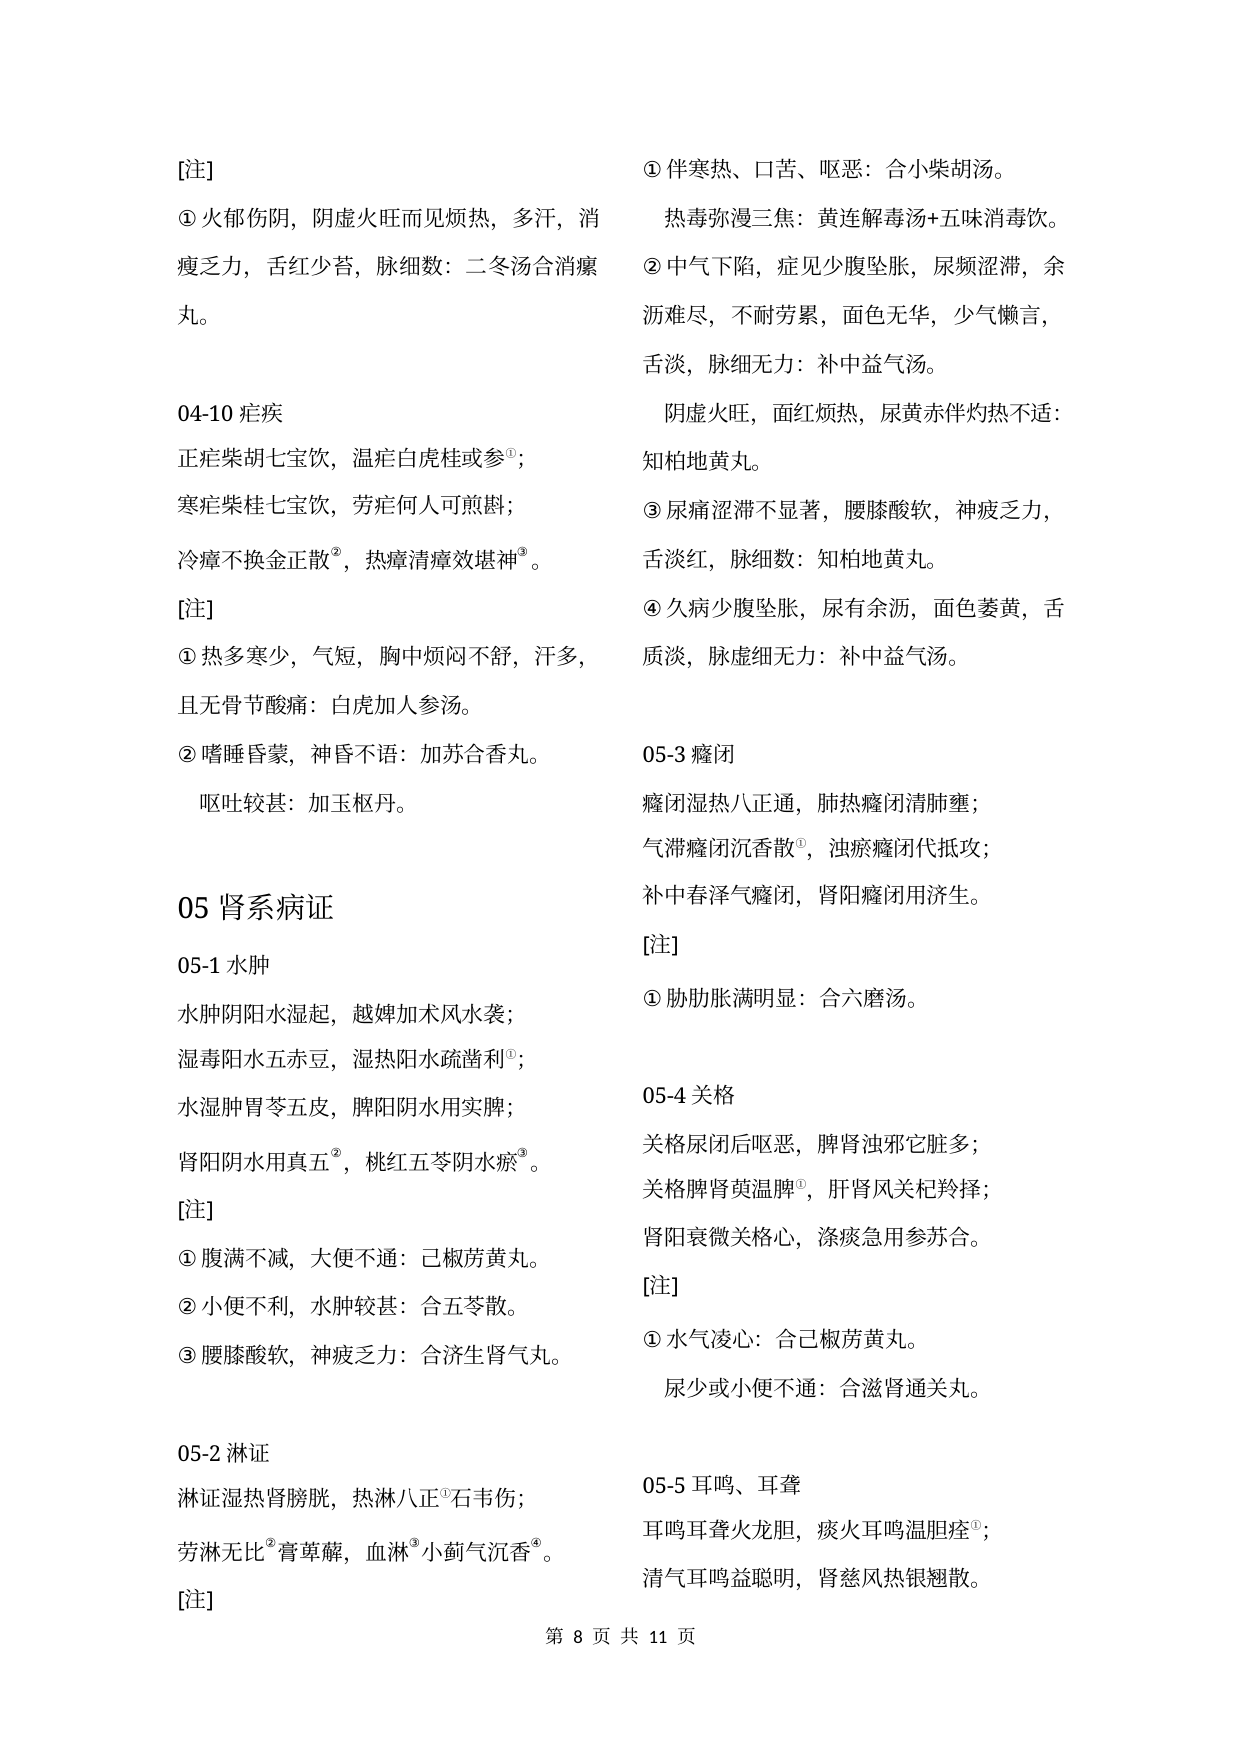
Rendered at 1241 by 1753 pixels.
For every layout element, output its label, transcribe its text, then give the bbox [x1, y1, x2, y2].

text ①胁肋胀满明显：合六磨汤。 [642, 988, 951, 1010]
text ② ③ [330, 546, 577, 559]
text ③尿痛涩滞不显著，腰膝酸软，神疲乏力， [642, 501, 1088, 523]
text 舌淡，脉细无力：补中益气汤。 [642, 355, 1093, 377]
text 淋证湿热肾膀胱，热淋八正①石韦伤； [177, 1489, 564, 1511]
text 舌淡红，脉细数：知柏地黄丸。 [642, 550, 1088, 572]
text [注] [177, 1200, 246, 1222]
text 05-2 淋证 [177, 1443, 296, 1465]
text 热毒弥漫三焦：黄连解毒汤+五味消毒饮。 [664, 208, 1093, 230]
text 04-10 疟疾 [177, 403, 307, 425]
text 关格脾肾萸温脾①，肝肾风关杞羚择； [642, 1180, 1029, 1202]
text ② [265, 1537, 296, 1550]
text 清气耳鸣益聪明，肾慈风热银翘散。 [642, 1569, 1029, 1591]
text 肾阳衰微关格心，涤痰急用参苏合。 [642, 1228, 1029, 1249]
text 第 8 页 共 11 页 [545, 1629, 720, 1647]
text 质淡，脉虚细无力：补中益气汤。 [642, 647, 1088, 669]
text 05 肾系病证 [177, 895, 356, 924]
text 知柏地黄丸。 [642, 452, 1099, 474]
text 寒疟柴桂七宝饮，劳疟何人可煎斟； [177, 496, 564, 518]
text [注] [177, 1590, 246, 1612]
text 呕吐较甚：加玉枢丹。 [199, 793, 623, 815]
text 耳鸣耳聋火龙胆，痰火耳鸣温胆痊①； [642, 1521, 1029, 1543]
text ④ [530, 1537, 589, 1550]
text ①水气凌心：合己椒苈黄丸。 [642, 1330, 1017, 1352]
text 癃闭湿热八正通，肺热癃闭清肺壅； [642, 793, 1029, 815]
text ①热多寒少，气短，胸中烦闷不舒，汗多， [177, 647, 623, 669]
text 05-1 水肿 [177, 956, 296, 978]
text ④久病少腹坠胀，尿有余沥，面色萎黄，舌 [642, 598, 1088, 620]
text 气滞癃闭沉香散①，浊瘀癃闭代抵攻； [642, 839, 1029, 861]
text 水肿阴阳水湿起，越婢加术风水袭； [177, 1005, 564, 1027]
text 05-4 关格 [642, 1086, 761, 1108]
text [注] [177, 160, 246, 182]
text ② ③ [330, 1147, 577, 1160]
text 05-3 癃闭 [642, 745, 761, 767]
text [注] [177, 598, 246, 620]
text ①腹满不减，大便不通：己椒苈黄丸。 [177, 1248, 596, 1270]
text ③腰膝酸软，神疲乏力：合济生肾气丸。 [177, 1346, 596, 1368]
text 尿少或小便不通：合滋肾通关丸。 [664, 1378, 1017, 1400]
text [注] [642, 1276, 1029, 1298]
text ②小便不利，水肿较甚：合五苓散。 [177, 1297, 596, 1319]
text 05-5 耳鸣、耳聋 [642, 1476, 826, 1498]
text ①伴寒热、口苦、呕恶：合小柴胡汤。 [642, 160, 1093, 182]
text ②中气下陷，症见少腹坠胀，尿频涩滞，余 [642, 257, 1093, 279]
text 丸。 [177, 306, 623, 328]
text [注] [642, 935, 1029, 957]
text 瘦乏力，舌红少苔，脉细数：二冬汤合消瘰 [177, 257, 623, 279]
text ①火郁伤阴，阴虚火旺而见烦热，多汗，消 [177, 208, 623, 230]
text 补中春泽气癃闭，肾阳癃闭用济生。 [642, 886, 1029, 908]
text 水湿肿胃苓五皮，脾阳阴水用实脾； [177, 1098, 564, 1119]
text 湿毒阳水五赤豆，湿热阳水疏凿利①； [177, 1050, 564, 1072]
text 沥难尽，不耐劳累，面色无华，少气懒言， [642, 306, 1093, 328]
text 正疟柴胡七宝饮，温疟白虎桂或参①； [177, 449, 564, 471]
text ③ [408, 1537, 440, 1550]
text 阴虚火旺，面红烦热，尿黄赤伴灼热不适： [664, 403, 1099, 425]
text 且无骨节酸痛：白虎加人参汤。 [177, 696, 623, 718]
text 关格尿闭后呕恶，脾肾浊邪它脏多； [642, 1135, 1029, 1157]
text ②嗜睡昏蒙，神昏不语：加苏合香丸。 [177, 745, 623, 767]
